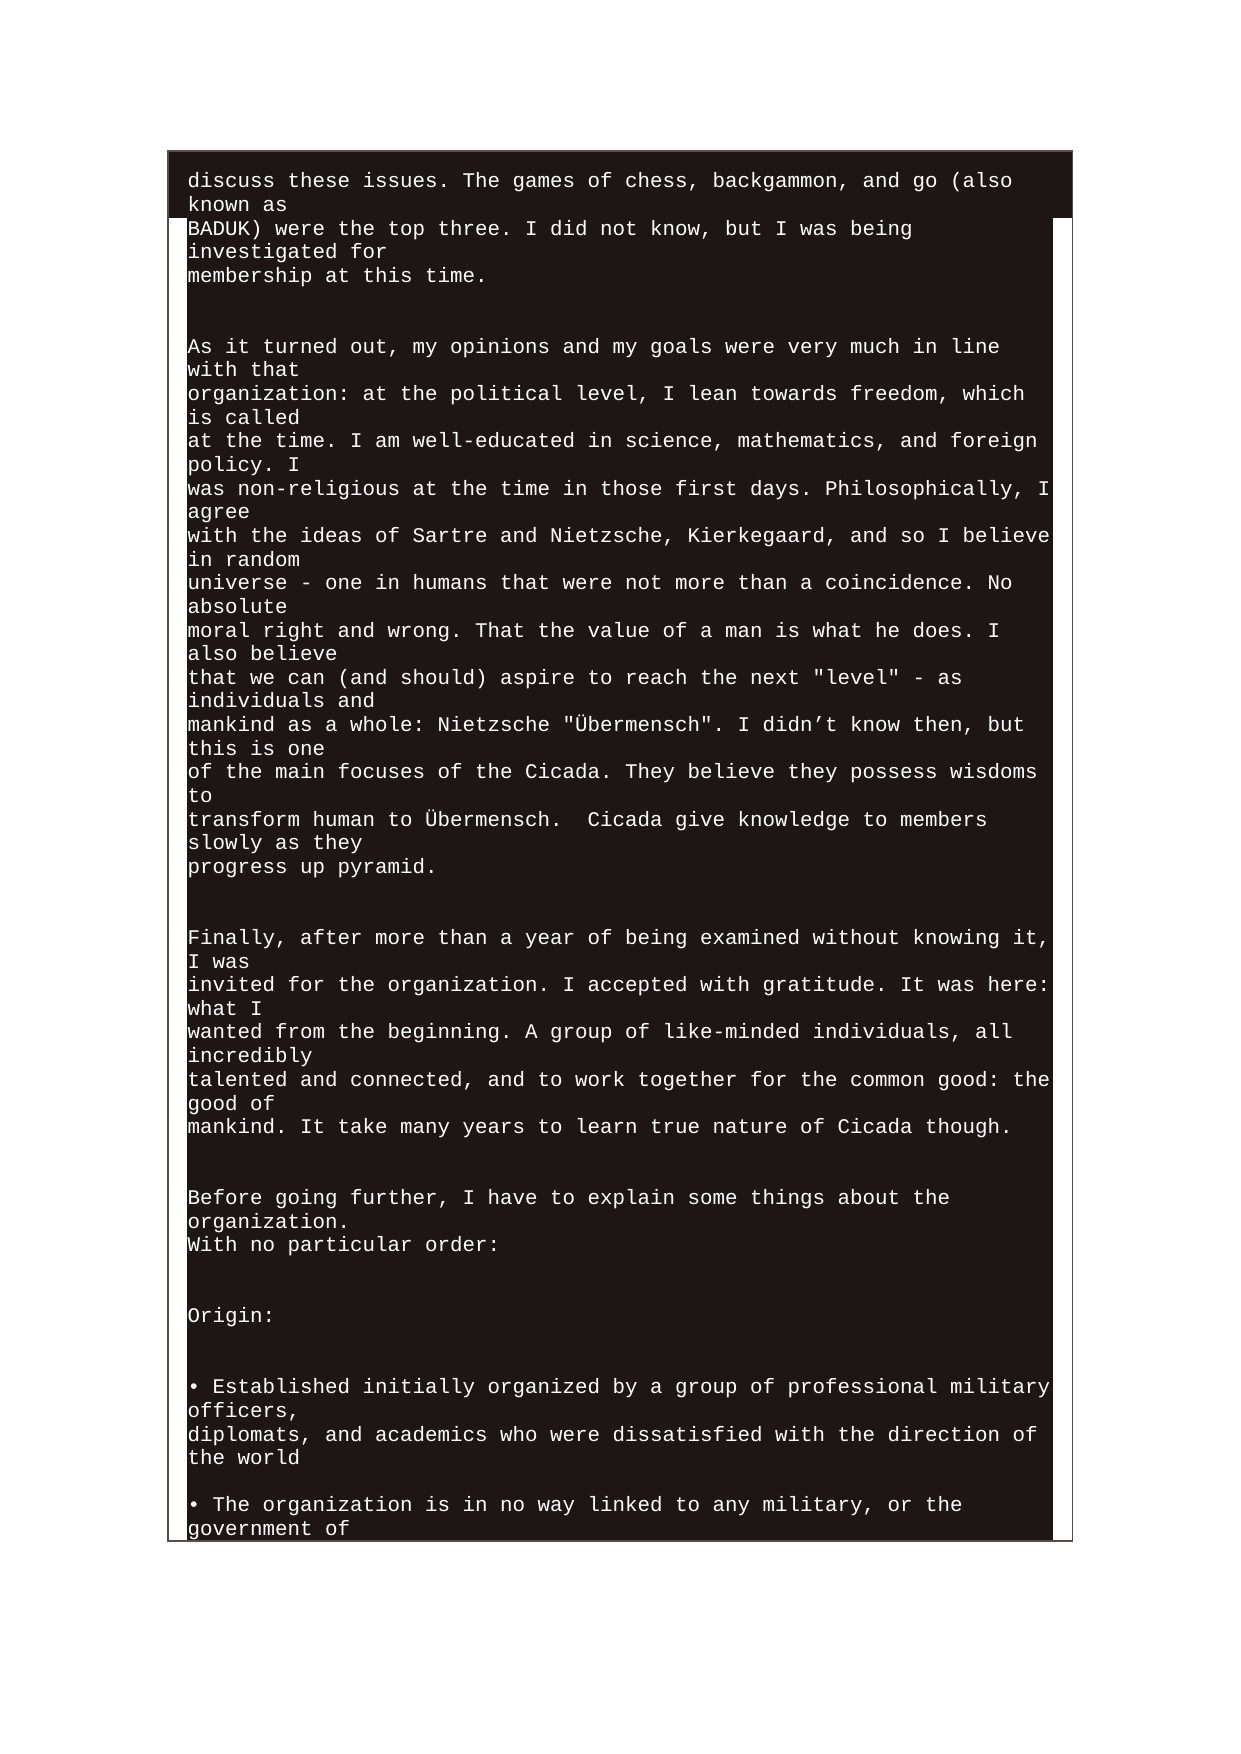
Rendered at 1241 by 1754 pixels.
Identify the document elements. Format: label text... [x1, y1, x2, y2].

text moral right and wrong. That the value of a man is what he does. I also believe [187, 619, 1053, 667]
text diplomats, and academics who were dissatisfied with the direction of the world [187, 1423, 1053, 1471]
text • The organization is in no way linked to any military, or the government of [187, 1494, 1053, 1540]
text Before going further, I have to explain some things about the organization. [187, 1187, 1053, 1234]
text invited for the organization. I accepted with gratitude. It was here: what I [187, 974, 1053, 1022]
text With no particular order: [187, 1234, 1053, 1258]
text with the ideas of Sartre and Nietzsche, Kierkegaard, and so I believe in random [187, 525, 1053, 572]
text was non-religious at the time in those first days. Philosophically, I agree [187, 478, 1053, 525]
text that we can (and should) aspire to reach the next "level" - as individuals and [187, 667, 1053, 714]
text membership at this time. [187, 265, 1053, 288]
text progress up pyramid. [187, 856, 1053, 880]
text As it turned out, my opinions and my goals were very much in line with that [187, 336, 1053, 383]
text discuss these issues. The games of chess, backgammon, and go (also known as [169, 152, 1072, 218]
text talented and connected, and to work together for the common good: the good of [187, 1069, 1053, 1116]
text organization: at the political level, I lean towards freedom, which is called [187, 383, 1053, 430]
text of the main focuses of the Cicada. They believe they possess wisdoms to [187, 761, 1053, 809]
text wanted from the beginning. A group of like-minded individuals, all incredibly [187, 1022, 1053, 1069]
text Finally, after more than a year of being examined without knowing it, I was [187, 927, 1053, 974]
text transform human to Übermensch. Cicada give knowledge to members slowly as they [187, 809, 1053, 856]
text universe - one in humans that were not more than a coincidence. No absolute [187, 572, 1053, 619]
text mankind as a whole: Nietzsche "Übermensch". I didn’t know then, but this is one [187, 714, 1053, 761]
text • Established initially organized by a group of professional military officers, [187, 1376, 1053, 1423]
text BADUK) were the top three. I did not know, but I was being investigated for [187, 218, 1053, 265]
text at the time. I am well-educated in science, mathematics, and foreign policy. I [187, 430, 1053, 478]
text mankind. It take many years to learn true nature of Cicada though. [187, 1116, 1053, 1140]
text Origin: [187, 1305, 1053, 1329]
